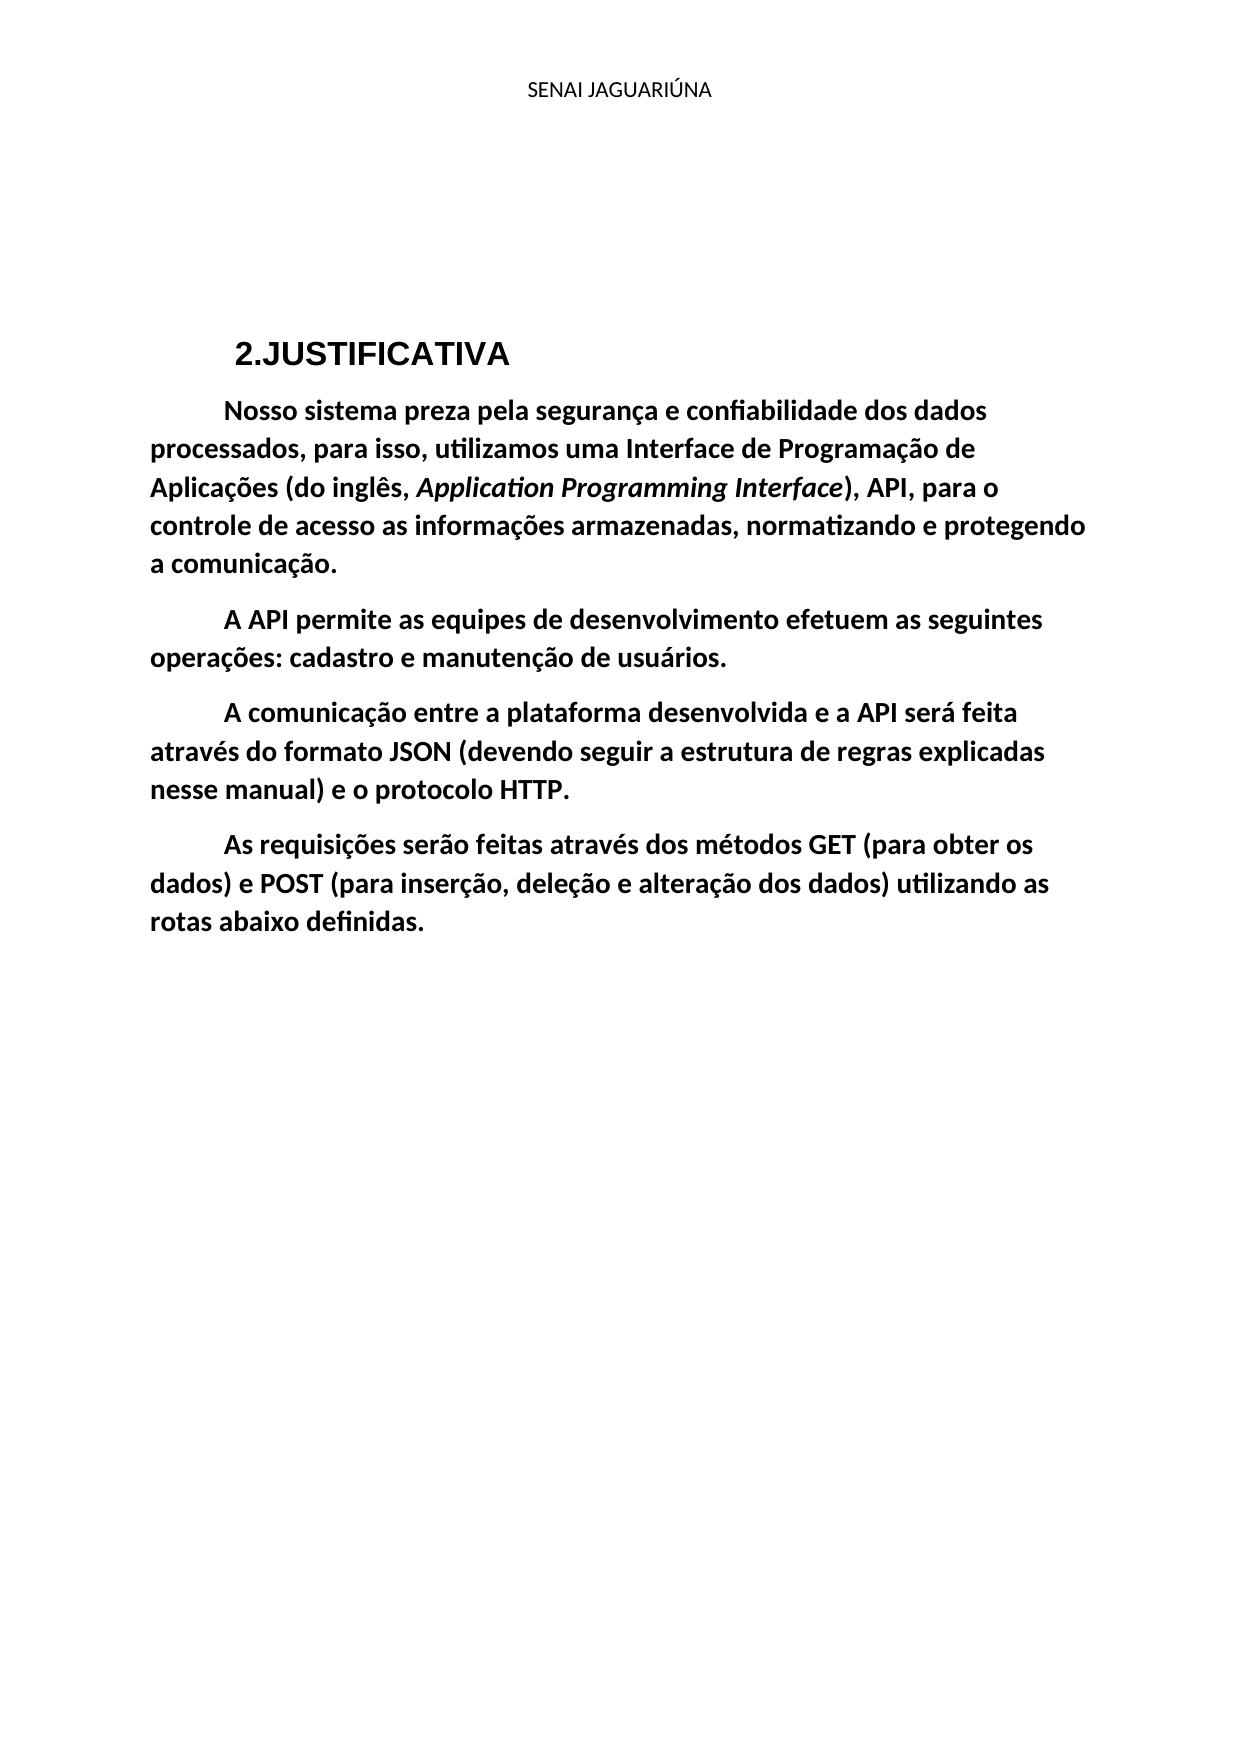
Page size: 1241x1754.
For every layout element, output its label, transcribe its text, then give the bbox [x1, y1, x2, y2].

text Nosso sistema preza pela segurança e confiabilidade dos dados processados, para isso, utilizamos uma Interface de Programação de Aplicações (do inglês, Application Programming Interface), API, para o controle de acesso as informações armazenadas, normatizando e protegendo a comunicação. [150, 392, 1090, 581]
subtitle 2.JUSTIFICATIVA [234, 334, 1090, 373]
text As requisições serão feitas através dos métodos GET (para obter os dados) e POST (para inserção, deleção e alteração dos dados) utilizando as rotas abaixo definidas. [150, 826, 1090, 939]
text A comunicação entre a plataforma desenvolvida e a API será feita através do formato JSON (devendo seguir a estrutura de regras explicadas nesse manual) e o protocolo HTTP. [150, 694, 1090, 807]
text A API permite as equipes de desenvolvimento efetuem as seguintes operações: cadastro e manutenção de usuários. [150, 601, 1090, 675]
